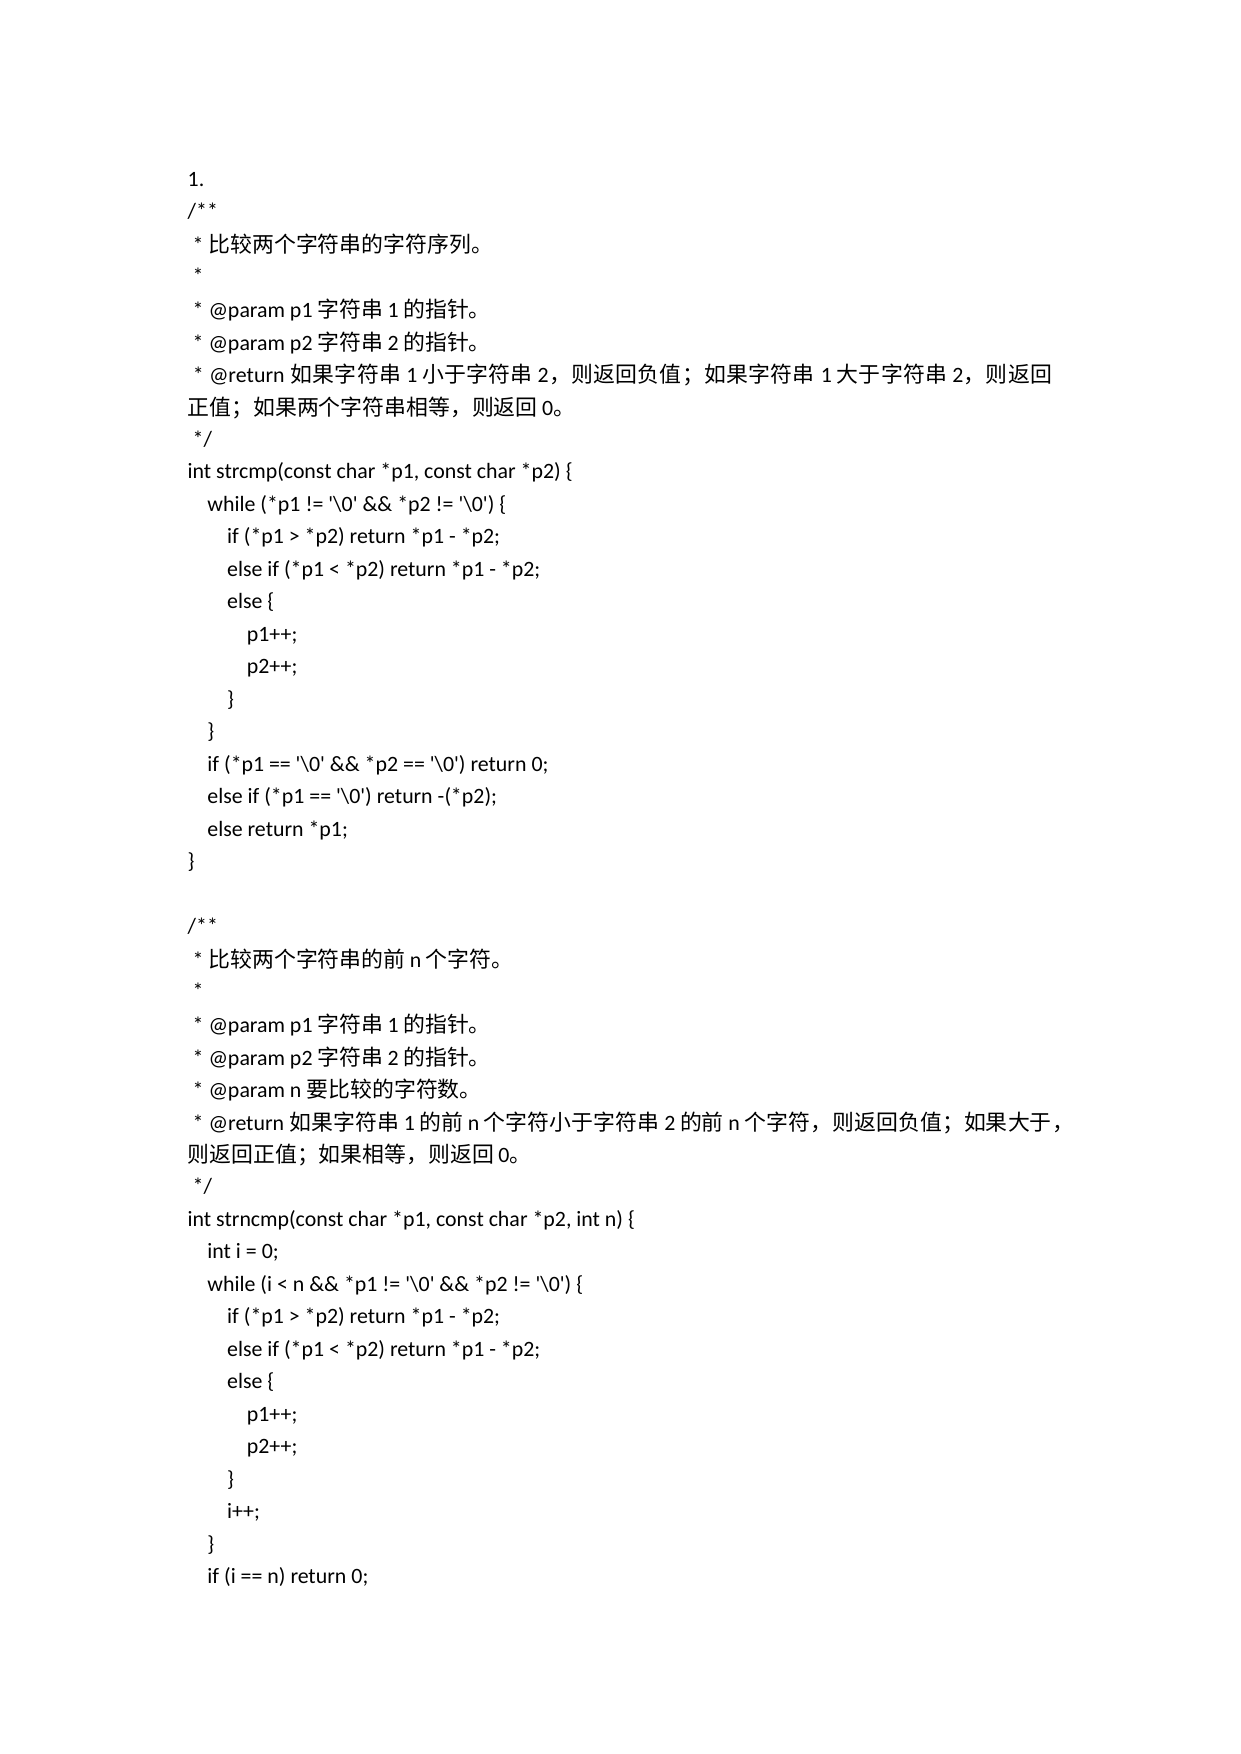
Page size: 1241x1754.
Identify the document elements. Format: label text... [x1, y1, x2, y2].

text } [187, 1527, 1053, 1559]
text i++; [187, 1494, 1053, 1527]
text else { [187, 1364, 1053, 1397]
text * @param p1 字符串1的指针。 [187, 1007, 1053, 1039]
text * [187, 974, 1053, 1007]
text int strcmp(const char *p1, const char *p2) { [187, 454, 1053, 487]
text * @param p2 字符串2的指针。 [187, 324, 1053, 357]
text while (i < n && *p1 != '\0' && *p2 != '\0') { [187, 1267, 1053, 1299]
text else return *p1; [187, 812, 1053, 844]
text * @param p2 字符串2的指针。 [187, 1039, 1053, 1072]
text } [187, 714, 1053, 747]
text if (*p1 == '\0' && *p2 == '\0') return 0; [187, 747, 1053, 779]
text } [187, 682, 1053, 714]
text else if (*p1 == '\0') return -(*p2); [187, 779, 1053, 812]
text } [187, 1462, 1053, 1494]
text else if (*p1 < *p2) return *p1 - *p2; [187, 552, 1053, 584]
text p1++; [187, 1397, 1053, 1429]
text */ [187, 422, 1053, 454]
text * 比较两个字符串的字符序列。 [187, 227, 1053, 259]
text if (*p1 > *p2) return *p1 - *p2; [187, 519, 1053, 552]
text p2++; [187, 649, 1053, 682]
text * @param p1 字符串1的指针。 [187, 292, 1053, 324]
text /** [187, 194, 1053, 227]
text int i = 0; [187, 1234, 1053, 1267]
text * @return 如果字符串1小于字符串2，则返回负值；如果字符串1大于字符串2，则返回正值；如果两个字符串相等，则返回0。 [187, 357, 1053, 422]
text */ [187, 1169, 1053, 1202]
text } [187, 844, 1053, 877]
text while (*p1 != '\0' && *p2 != '\0') { [187, 487, 1053, 519]
text 1. [187, 162, 1053, 194]
text else { [187, 584, 1053, 617]
text else if (*p1 < *p2) return *p1 - *p2; [187, 1332, 1053, 1364]
text p2++; [187, 1429, 1053, 1462]
text /** [187, 909, 1053, 942]
text * 比较两个字符串的前n个字符。 [187, 942, 1053, 974]
text p1++; [187, 617, 1053, 649]
text if (*p1 > *p2) return *p1 - *p2; [187, 1299, 1053, 1332]
text int strncmp(const char *p1, const char *p2, int n) { [187, 1202, 1053, 1234]
text * [187, 259, 1053, 292]
text if (i == n) return 0; [187, 1559, 1053, 1592]
text * @return 如果字符串1的前n个字符小于字符串2的前n个字符，则返回负值；如果大于，则返回正值；如果相等，则返回0。 [187, 1104, 1053, 1169]
text * @param n 要比较的字符数。 [187, 1072, 1053, 1104]
